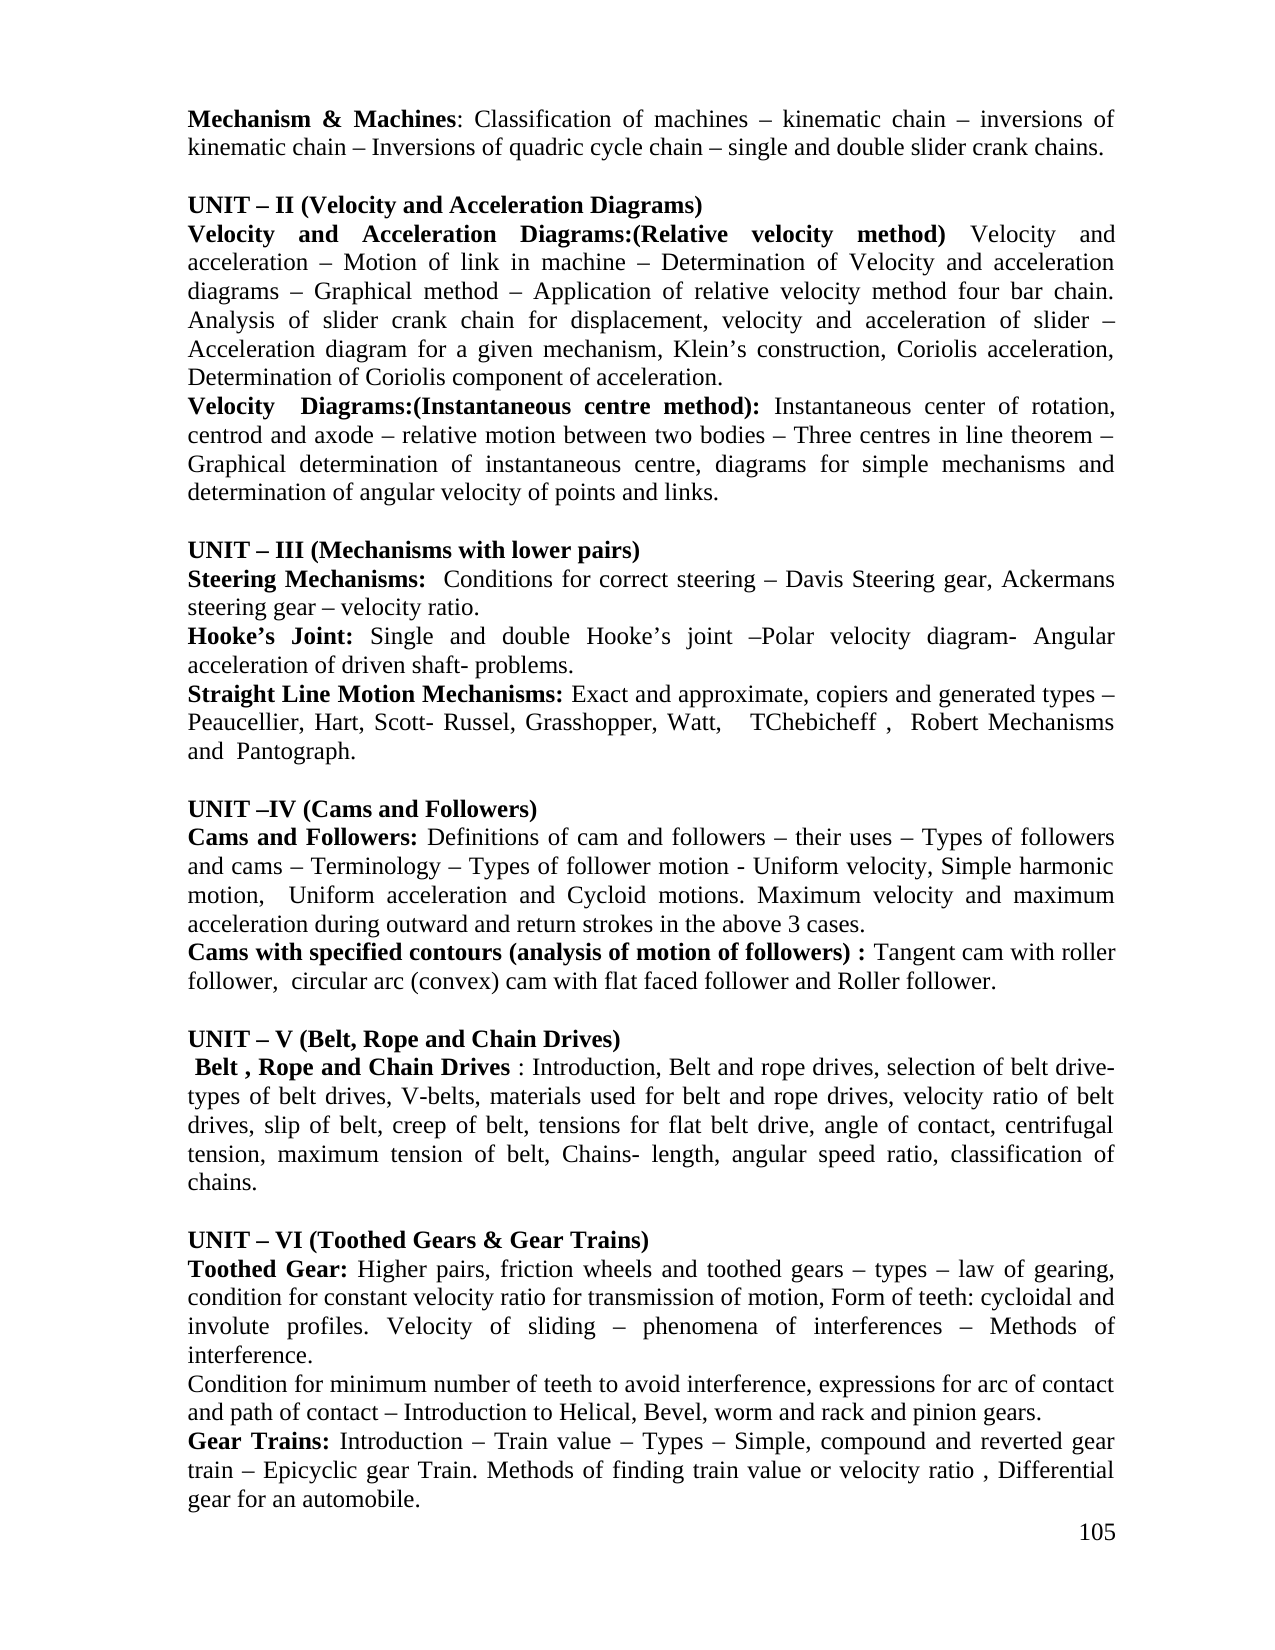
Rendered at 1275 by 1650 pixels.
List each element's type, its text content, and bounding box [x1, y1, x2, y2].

text UNIT – III (Mechanisms with lower pairs) [187, 535, 1116, 564]
text UNIT –IV (Cams and Followers) [187, 794, 1116, 822]
text Velocity Diagrams:(Instantaneous centre method): Instantaneous center of rotation, centrod and axode – relative motion between two bodies – Three centres in line theorem – Graphical determination of instantaneous centre, diagrams for simple mechanisms and determination of angular velocity of points and links. [187, 391, 1116, 506]
text Cams and Followers: Definitions of cam and followers – their uses – Types of followers and cams – Terminology – Types of follower motion - Uniform velocity, Simple harmonic motion, Uniform acceleration and Cycloid motions. Maximum velocity and maximum acceleration during outward and return strokes in the above 3 cases. [187, 822, 1116, 937]
text Straight Line Motion Mechanisms: Exact and approximate, copiers and generated types – Peaucellier, Hart, Scott- Russel, Grasshopper, Watt, TChebicheff , Robert Mechanisms and Pantograph. [187, 679, 1116, 765]
text Toothed Gear: Higher pairs, friction wheels and toothed gears – types – law of gearing, condition for constant velocity ratio for transmission of motion, Form of teeth: cycloidal and involute profiles. Velocity of sliding – phenomena of interferences – Methods of interference. [187, 1254, 1116, 1369]
text UNIT – V (Belt, Rope and Chain Drives) [187, 1024, 1116, 1052]
text Gear Trains: Introduction – Train value – Types – Simple, compound and reverted gear train – Epicyclic gear Train. Methods of finding train value or velocity ratio , Differential gear for an automobile. [187, 1426, 1116, 1512]
text Velocity and Acceleration Diagrams:(Relative velocity method) Velocity and acceleration – Motion of link in machine – Determination of Velocity and acceleration diagrams – Graphical method – Application of relative velocity method four bar chain. Analysis of slider crank chain for displacement, velocity and acceleration of slider – Acceleration diagram for a given mechanism, Klein’s construction, Coriolis acceleration, Determination of Coriolis component of acceleration. [187, 219, 1116, 391]
text Belt , Rope and Chain Drives : Introduction, Belt and rope drives, selection of belt drive- types of belt drives, V-belts, materials used for belt and rope drives, velocity ratio of belt drives, slip of belt, creep of belt, tensions for flat belt drive, angle of contact, centrifugal tension, maximum tension of belt, Chains- length, angular speed ratio, classification of chains. [187, 1052, 1116, 1196]
text Condition for minimum number of teeth to avoid interference, expressions for arc of contact and path of contact – Introduction to Helical, Bevel, worm and rack and pinion gears. [187, 1369, 1116, 1426]
text UNIT – VI (Toothed Gears & Gear Trains) [187, 1225, 1116, 1254]
text Hooke’s Joint: Single and double Hooke’s joint –Polar velocity diagram- Angular acceleration of driven shaft- problems. [187, 621, 1116, 679]
text Mechanism & Machines: Classification of machines – kinematic chain – inversions of kinematic chain – Inversions of quadric cycle chain – single and double slider crank chains. [187, 104, 1116, 161]
text Steering Mechanisms: Conditions for correct steering – Davis Steering gear, Ackermans steering gear – velocity ratio. [187, 564, 1116, 621]
text Cams with specified contours (analysis of motion of followers) : Tangent cam with roller follower, circular arc (convex) cam with flat faced follower and Roller follower. [187, 937, 1116, 995]
text UNIT – II (Velocity and Acceleration Diagrams) [187, 190, 1116, 219]
